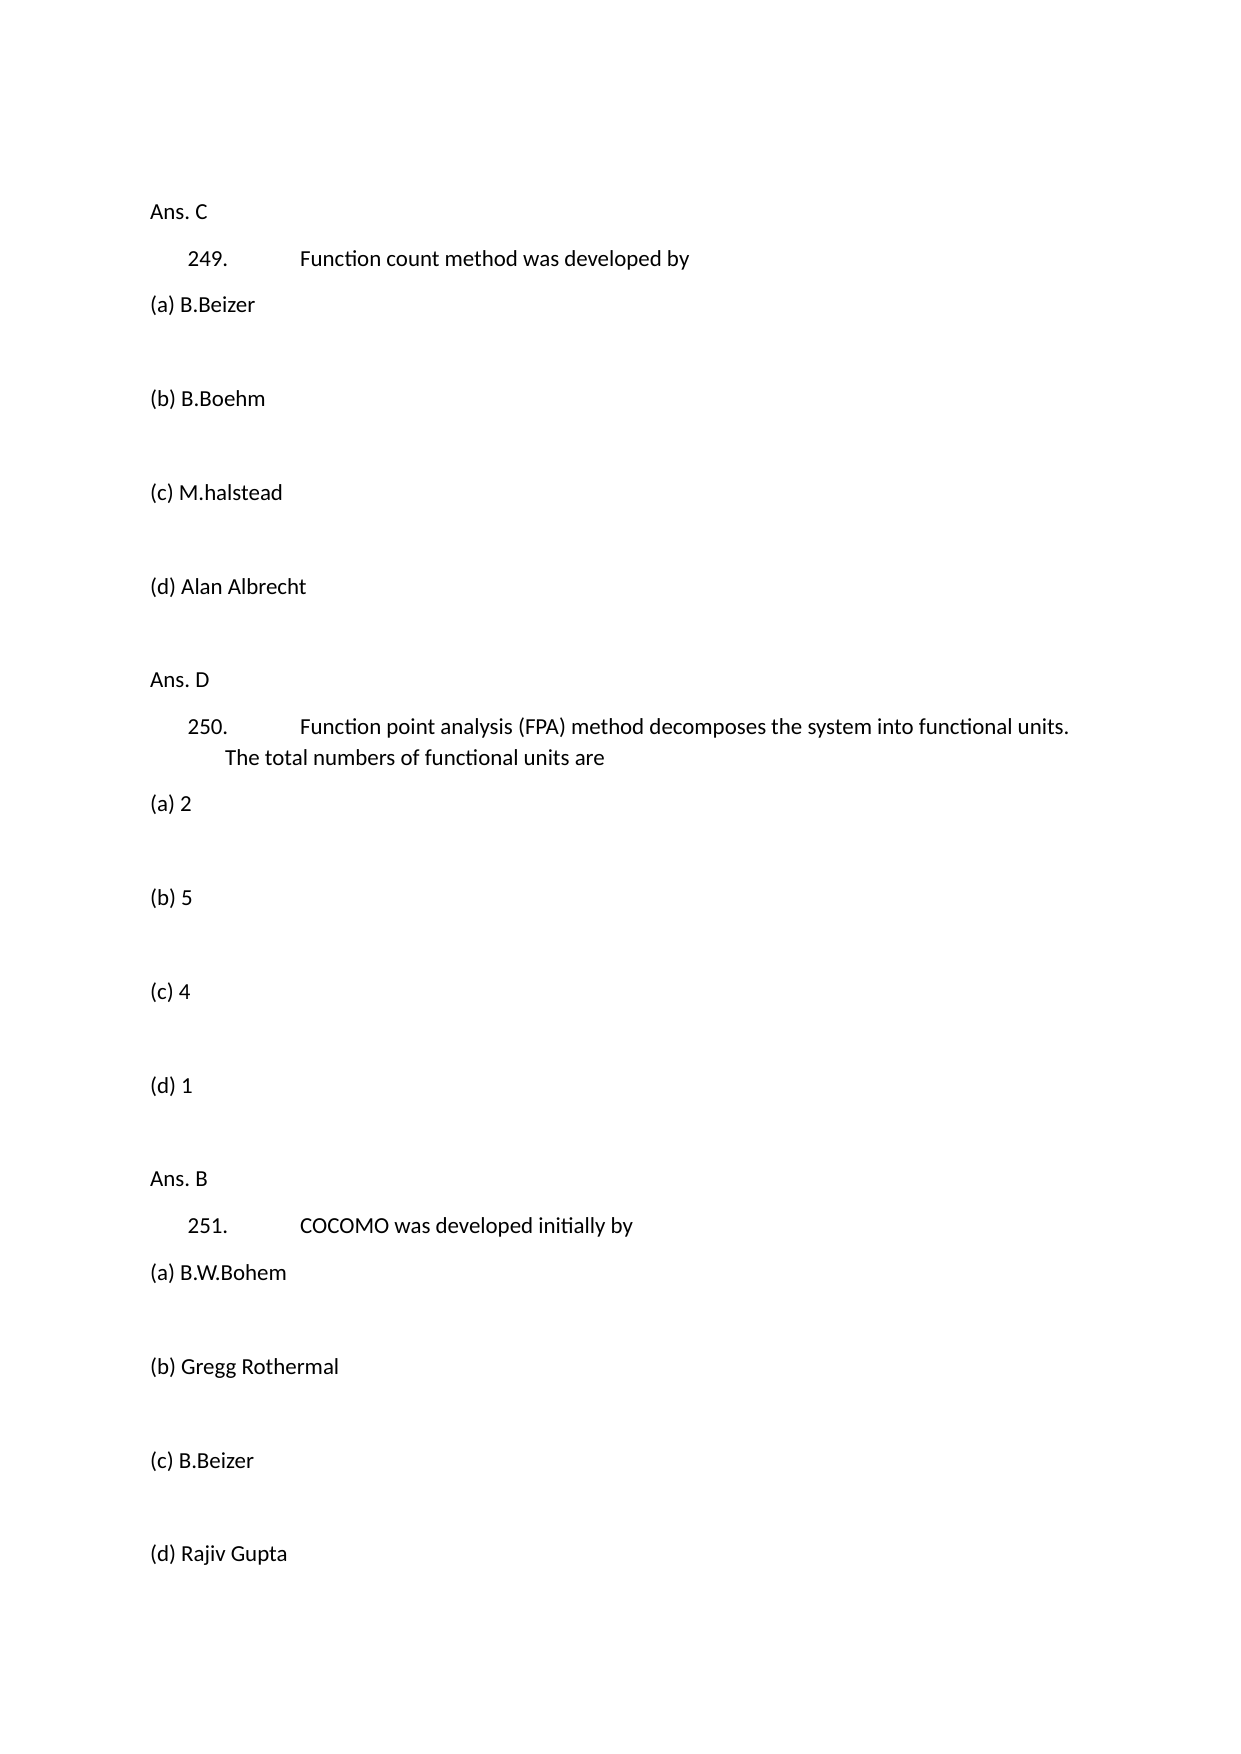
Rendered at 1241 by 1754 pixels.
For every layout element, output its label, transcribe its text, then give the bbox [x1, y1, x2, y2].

text (c) 4 [150, 977, 1090, 1005]
list COCOMO was developed initially by [187, 1211, 1090, 1239]
text (d) 1 [150, 1071, 1090, 1099]
text (b) Gregg Rothermal [150, 1352, 1090, 1380]
list Function point analysis (FPA) method decomposes the system into functional units. The total numbers of functional units are [187, 712, 1090, 771]
text Ans. C [150, 197, 1090, 225]
text (d) Rajiv Gupta [150, 1539, 1090, 1568]
text (b) 5 [150, 883, 1090, 911]
text (a) B.W.Bohem [150, 1258, 1090, 1286]
list Function count method was developed by [187, 244, 1090, 272]
text (a) 2 [150, 789, 1090, 818]
text (d) Alan Albrecht [150, 572, 1090, 600]
text Ans. B [150, 1164, 1090, 1193]
text (c) M.halstead [150, 478, 1090, 506]
text (a) B.Beizer [150, 291, 1090, 319]
text (c) B.Beizer [150, 1446, 1090, 1474]
text Ans. D [150, 666, 1090, 694]
text (b) B.Boehm [150, 384, 1090, 412]
